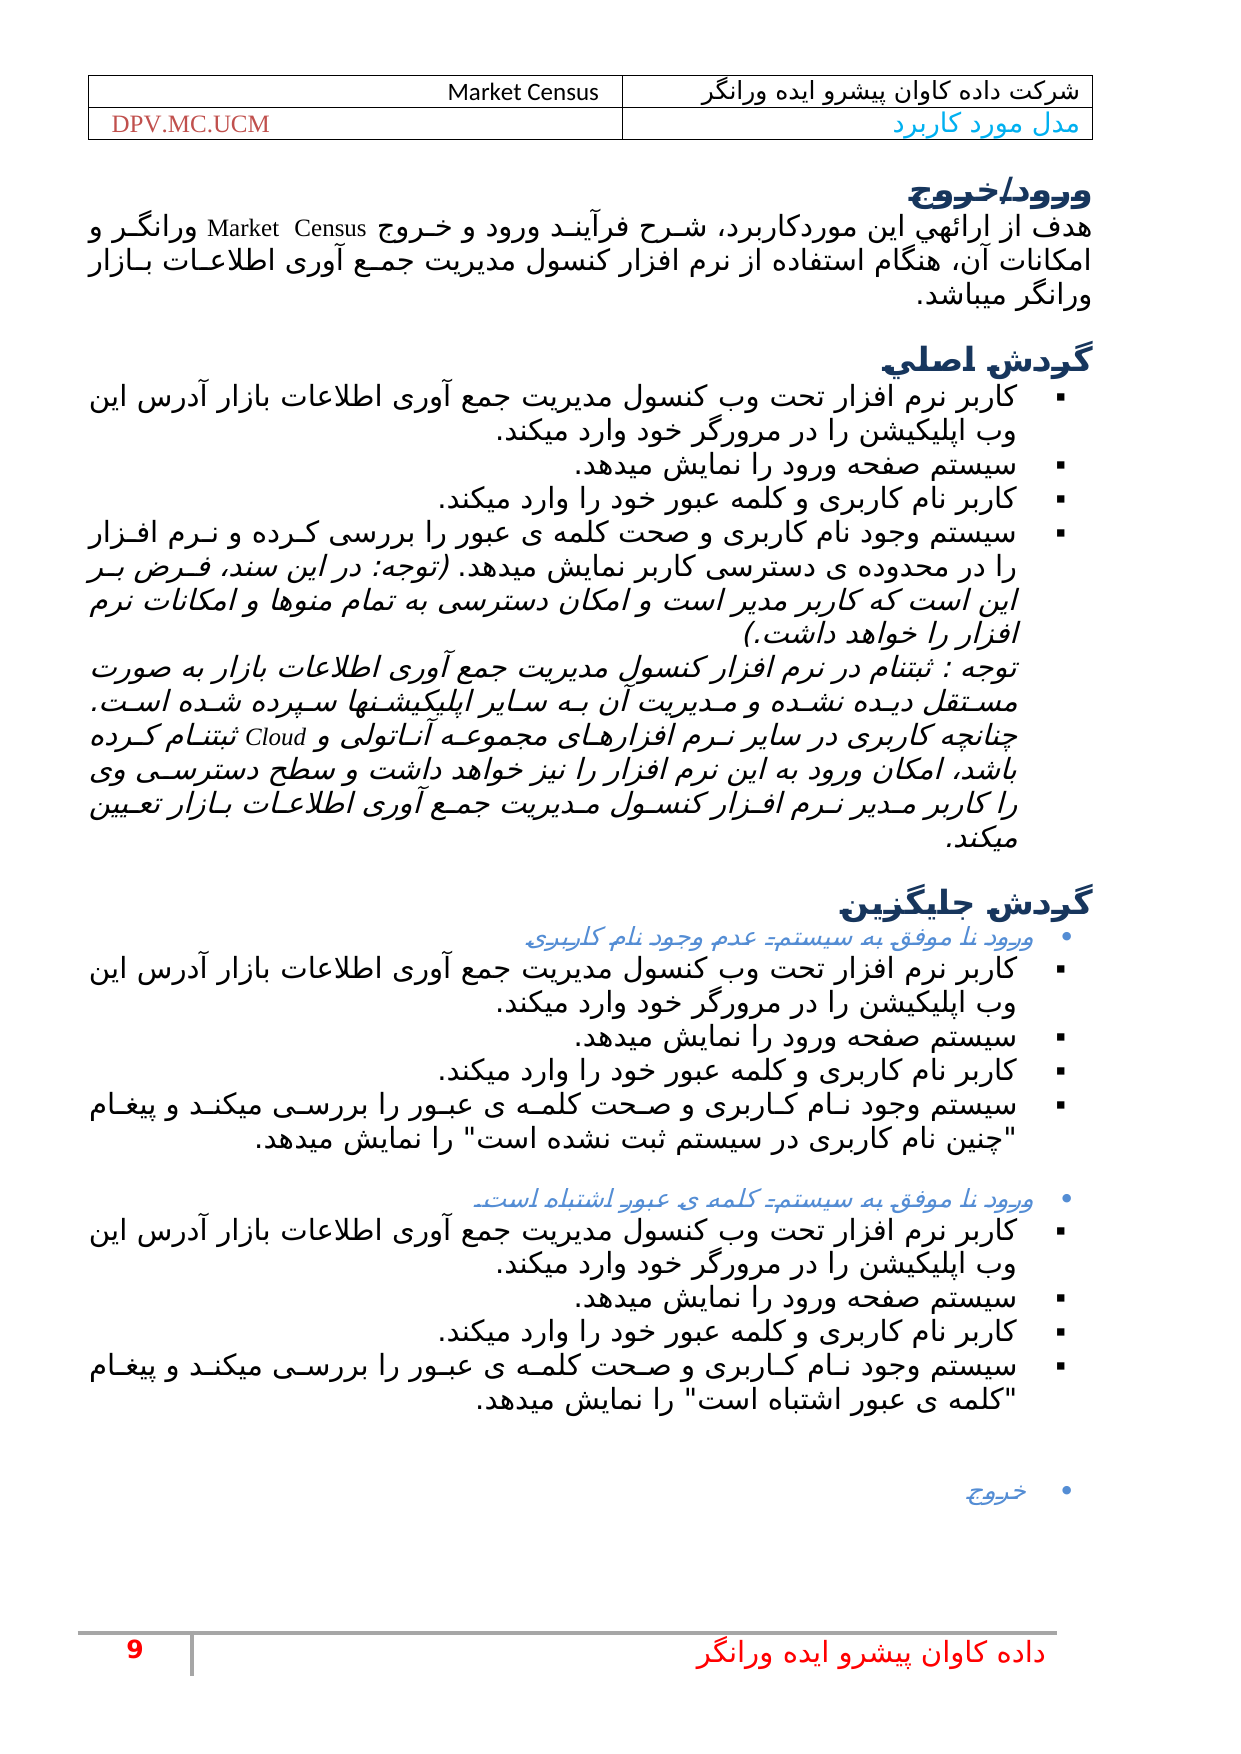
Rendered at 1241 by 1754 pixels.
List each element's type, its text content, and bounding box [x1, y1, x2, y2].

subtitle گردش جايگزين [89, 883, 1092, 922]
list سیستم وجود نام کاربری و صحت کلمه ی عبور را بررسی میکند و پیغام "چنین نام کاربری در سیستم ثبت نشده است" را نمایش میدهد. [89, 1087, 1055, 1155]
subtitle ورود نا موفق به سیستم- عدم وجود نام کاربری [89, 922, 1063, 951]
list كاربر نام کاربری و کلمه عبور خود را وارد میکند. [89, 481, 1055, 515]
list كاربر نرم افزار تحت وب کنسول مدیریت جمع آوری اطلاعات بازار آدرس این وب اپلیکیشن را در مرورگر خود وارد میکند. [89, 379, 1055, 447]
subtitle خروج [89, 1472, 1063, 1506]
list سيستم صفحه ورود را نمایش میدهد. [89, 447, 1055, 481]
list سیستم وجود نام کاربری و صحت کلمه ی عبور را بررسی میکند و پیغام "کلمه ی عبور اشتباه است" را نمایش میدهد. [89, 1349, 1055, 1417]
list كاربر نرم افزار تحت وب کنسول مدیریت جمع آوری اطلاعات بازار آدرس این وب اپلیکیشن را در مرورگر خود وارد میکند. [89, 951, 1055, 1019]
subtitle ورود/خروج [89, 171, 1092, 209]
list توجه : ثبتنام در نرم افزار کنسول مدیریت جمع آوری اطلاعات بازار به صورت مستقل دیده نشده و مدیریت آن به سایر اپلیکیشنها سپرده شده است. چنانچه کاربری در سایر نرم افزارهای مجموعه آناتولی و Cloud ثبتنام کرده باشد، امکان ورود به این نرم افزار را نیز خواهد داشت و سطح دسترسی وی را کاربر مدیر نرم افزار کنسول مدیریت جمع آوری اطلاعات بازار تعیین میکند. [89, 651, 1017, 854]
list سيستم صفحه ورود را نمایش میدهد. [89, 1281, 1055, 1315]
subtitle ورود نا موفق به سیستم- کلمه ی عبور اشتباه است. [89, 1184, 1063, 1213]
list كاربر نام کاربری و کلمه عبور خود را وارد میکند. [89, 1053, 1055, 1087]
list سیستم وجود نام کاربری و صحت کلمه ی عبور را بررسی کرده و نرم افزار را در محدوده ی دسترسی کاربر نمایش میدهد. (توجه: در این سند، فرض بر این است که کاربر مدیر است و امکان دسترسی به تمام منوها و امکانات نرم افزار را خواهد داشت.) [89, 515, 1055, 651]
text هدف از ارائهي اين موردكاربرد، شرح فرآيند ورود و خروج Market Census ورانگر و امكانات آن، هنگام استفاده از نرم افزار کنسول مدیریت جمع آوری اطلاعات بازار ورانگر ميباشد. [89, 209, 1092, 311]
subtitle گردش اصلي [89, 340, 1092, 379]
list كاربر نام کاربری و کلمه عبور خود را وارد میکند. [89, 1315, 1055, 1349]
list كاربر نرم افزار تحت وب کنسول مدیریت جمع آوری اطلاعات بازار آدرس این وب اپلیکیشن را در مرورگر خود وارد میکند. [89, 1213, 1055, 1281]
list سيستم صفحه ورود را نمایش میدهد. [89, 1019, 1055, 1053]
